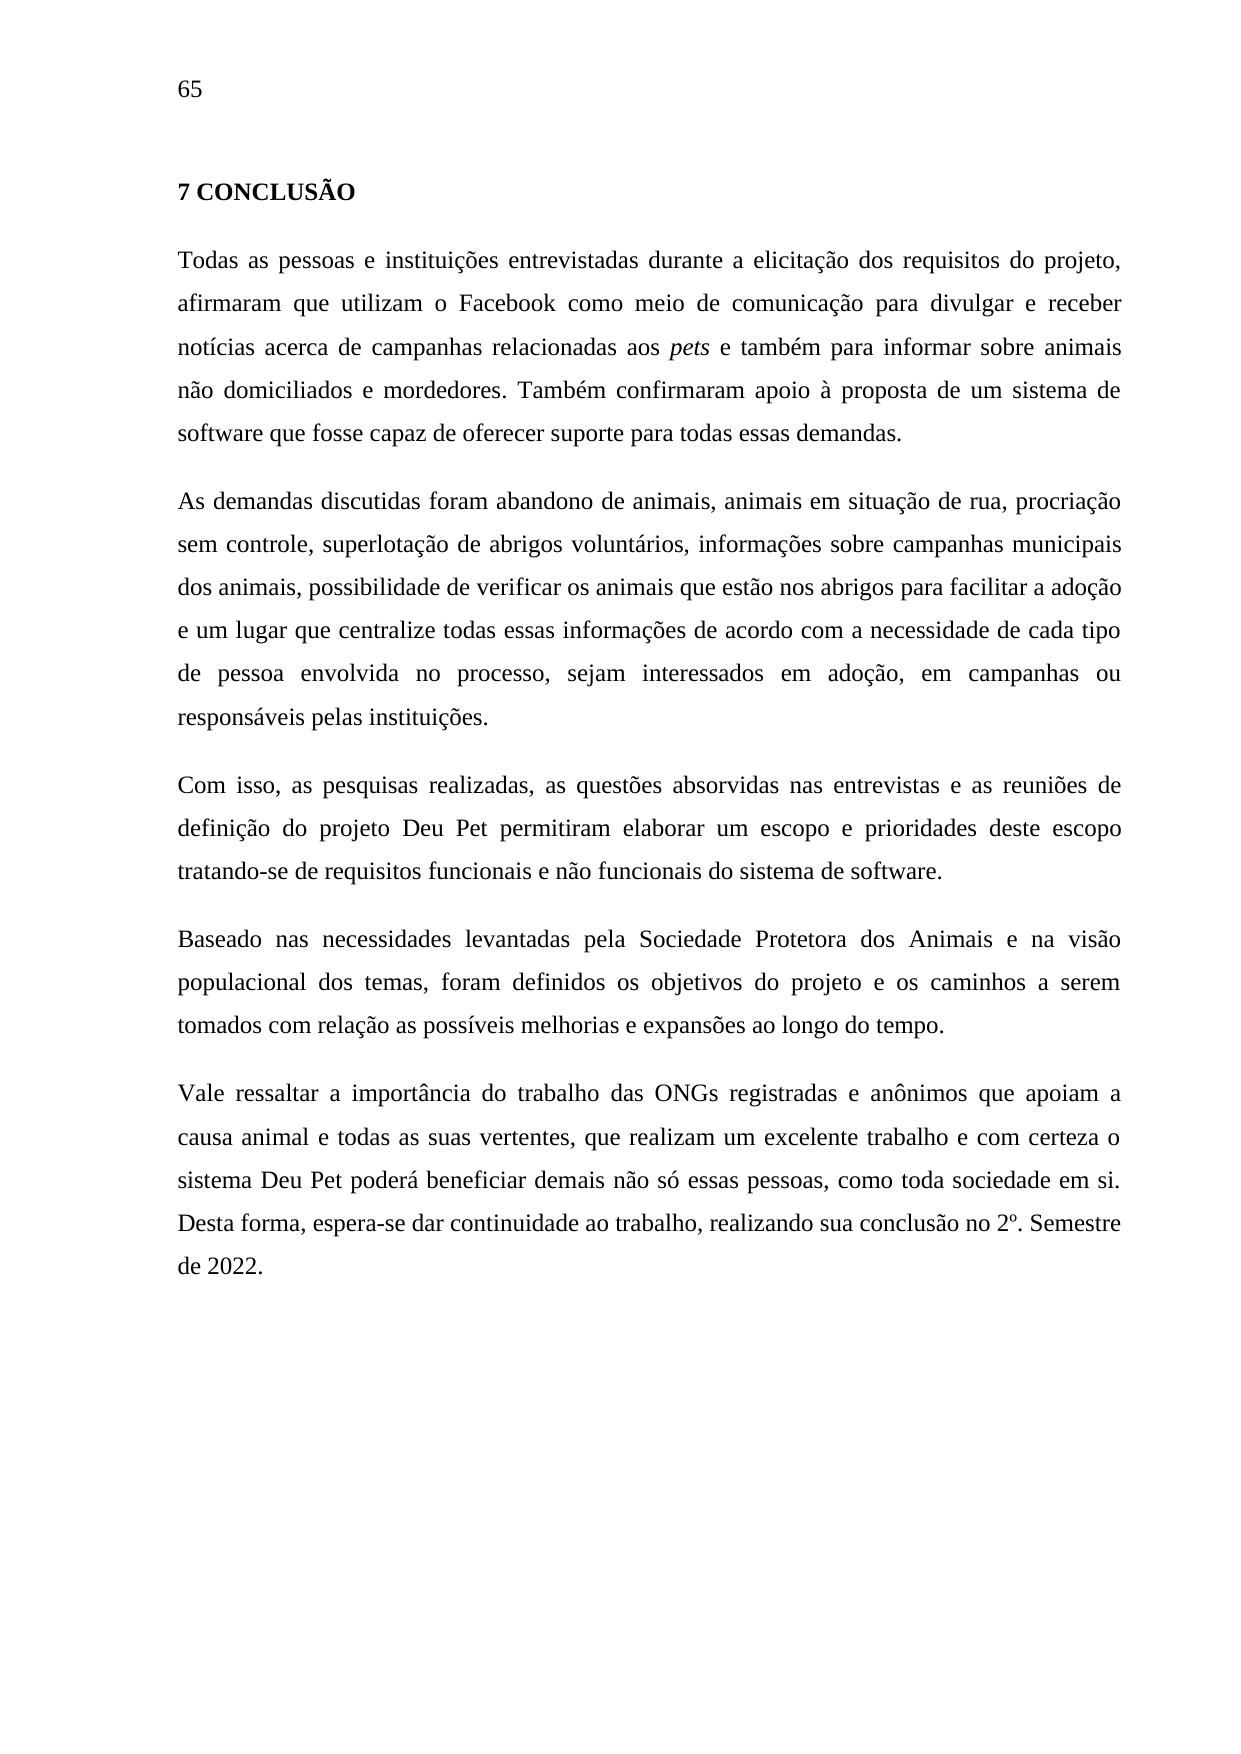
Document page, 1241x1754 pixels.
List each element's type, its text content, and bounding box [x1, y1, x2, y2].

text Vale ressaltar a importância do trabalho das ONGs registradas e anônimos que apoiam a causa animal e todas as suas vertentes, que realizam um excelente trabalho e com certeza o sistema Deu Pet poderá beneficiar demais não só essas pessoas, como toda sociedade em si. Desta forma, espera-se dar continuidade ao trabalho, realizando sua conclusão no 2º. Semestre de 2022. [177, 1078, 1122, 1280]
text Com isso, as pesquisas realizadas, as questões absorvidas nas entrevistas e as reuniões de definição do projeto Deu Pet permitiram elaborar um escopo e prioridades deste escopo tratando-se de requisitos funcionais e não funcionais do sistema de software. [177, 770, 1122, 885]
subtitle 7 CONCLUSÃO [177, 177, 1122, 206]
text As demandas discutidas foram abandono de animais, animais em situação de rua, procriação sem controle, superlotação de abrigos voluntários, informações sobre campanhas municipais dos animais, possibilidade de verificar os animais que estão nos abrigos para facilitar a adoção e um lugar que centralize todas essas informações de acordo com a necessidade de cada tipo de pessoa envolvida no processo, sejam interessados em adoção, em campanhas ou responsáveis pelas instituições. [177, 486, 1122, 730]
text Todas as pessoas e instituições entrevistadas durante a elicitação dos requisitos do projeto, afirmaram que utilizam o Facebook como meio de comunicação para divulgar e receber notícias acerca de campanhas relacionadas aos pets e também para informar sobre animais não domiciliados e mordedores. Também confirmaram apoio à proposta de um sistema de software que fosse capaz de oferecer suporte para todas essas demandas. [177, 245, 1122, 447]
text Baseado nas necessidades levantadas pela Sociedade Protetora dos Animais e na visão populacional dos temas, foram definidos os objetivos do projeto e os caminhos a serem tomados com relação as possíveis melhorias e expansões ao longo do tempo. [177, 924, 1122, 1039]
